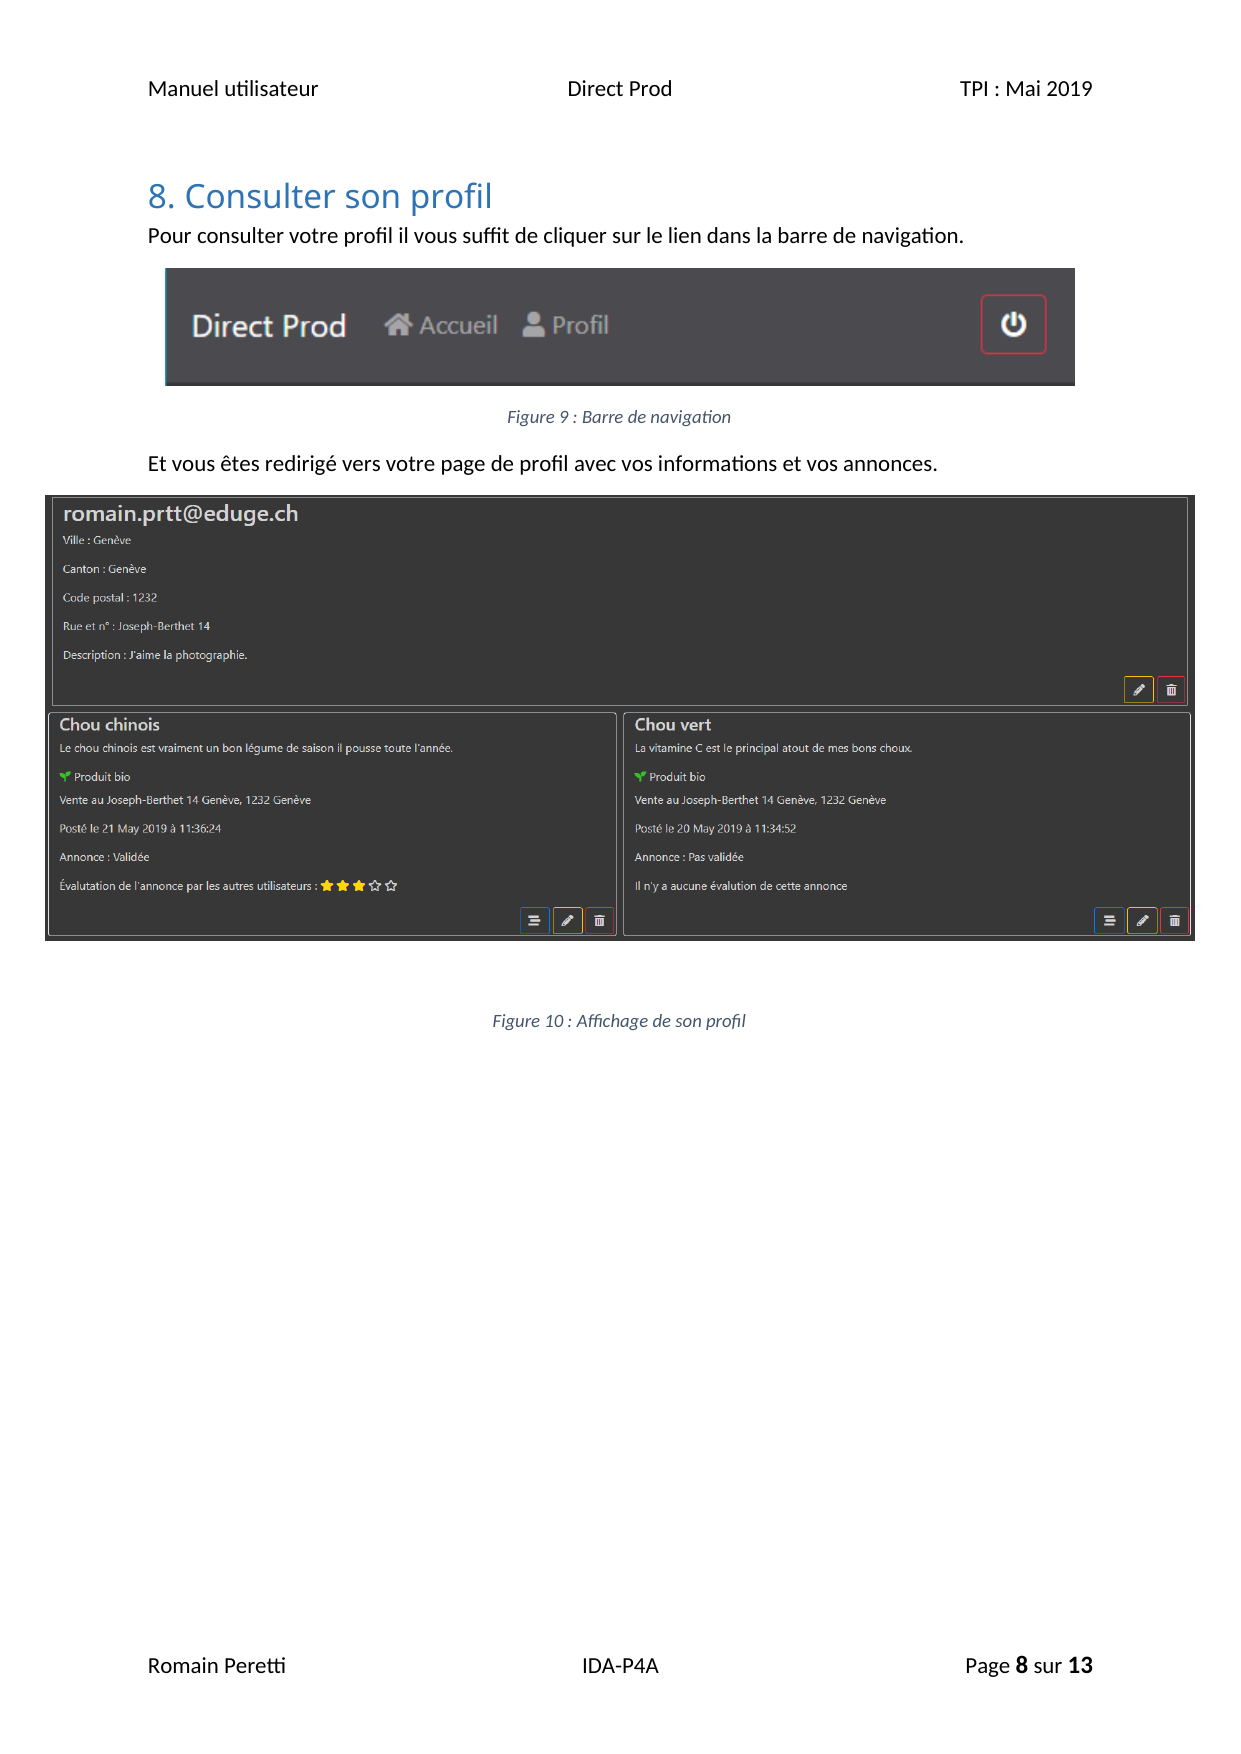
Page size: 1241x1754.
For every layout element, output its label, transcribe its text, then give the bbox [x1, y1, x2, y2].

text Figure 9 : Barre de navigation [148, 405, 1093, 428]
text Figure 10 : Affichage de son profil [148, 1009, 1093, 1032]
text Pour consulter votre profil il vous suffit de cliquer sur le lien dans la barre de navigation. [148, 222, 1093, 249]
text Et vous êtes redirigé vers votre page de profil avec vos informations et vos annonces. [148, 449, 1093, 477]
subtitle 8. Consulter son profil [148, 173, 1093, 218]
picture [165, 268, 1075, 386]
picture [45, 495, 1195, 941]
